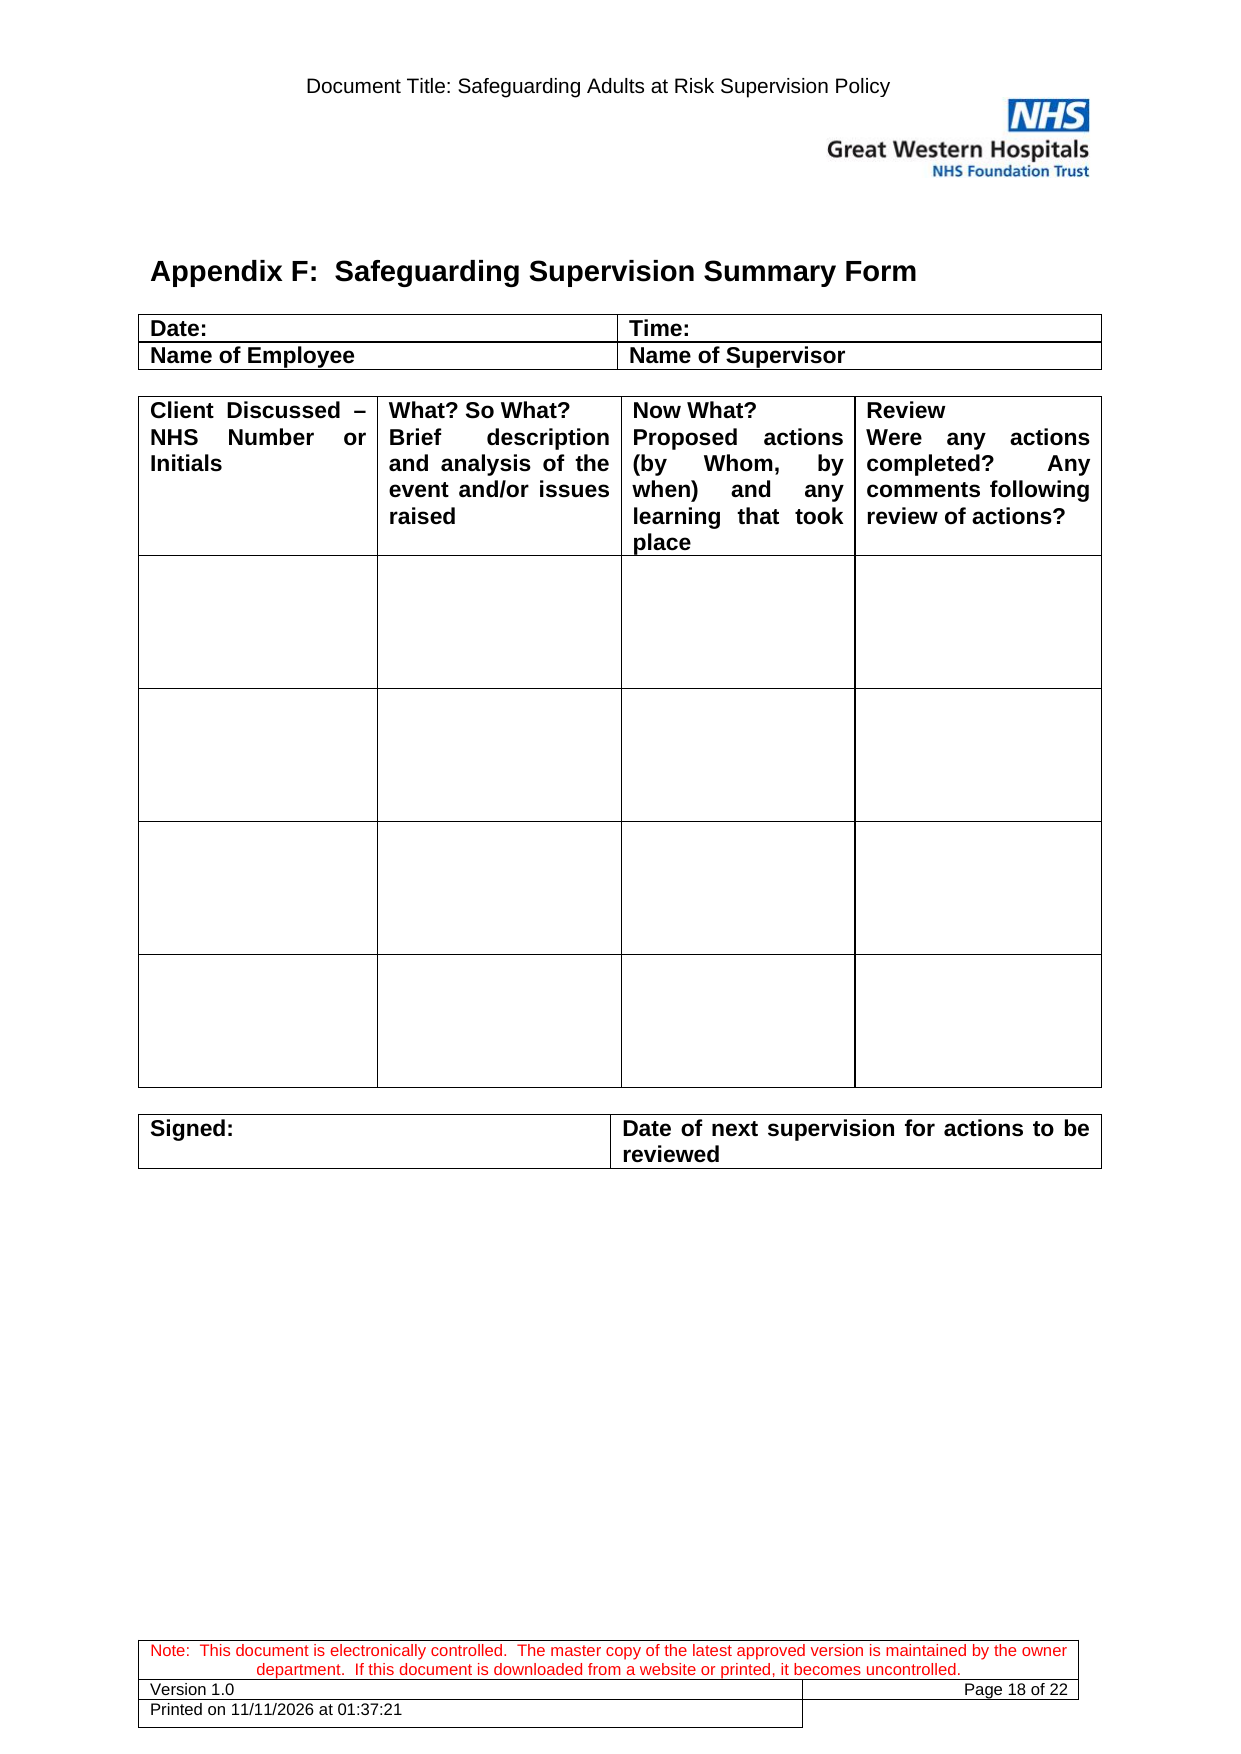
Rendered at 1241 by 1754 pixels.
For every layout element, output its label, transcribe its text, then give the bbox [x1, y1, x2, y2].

table_header Time: [618, 315, 1101, 341]
table_cell [139, 822, 377, 954]
table_cell [139, 689, 377, 821]
table_cell [856, 689, 1101, 821]
table_cell [378, 955, 621, 1087]
table_header Date: [139, 315, 617, 341]
table_cell [378, 689, 621, 821]
table_cell [622, 556, 854, 688]
table_cell [378, 556, 621, 688]
table_header Now What? Proposed actions (by Whom, by when) and any learning that took place [622, 397, 854, 555]
table_cell [139, 955, 377, 1087]
table_header Review Were any actions completed? Any comments following review of actions? [856, 397, 1101, 555]
table_cell [622, 689, 854, 821]
table_cell [622, 955, 854, 1087]
table_header What? So What? Brief description and analysis of the event and/or issues raised [378, 397, 621, 555]
table_cell [139, 556, 377, 688]
table_header Client Discussed – NHS Number or Initials [139, 397, 377, 555]
subtitle Appendix F: Safeguarding Supervision Summary Form [150, 254, 1090, 288]
table_cell [856, 955, 1101, 1087]
table_cell [856, 556, 1101, 688]
picture [826, 97, 1091, 178]
table_cell [378, 822, 621, 954]
table_header Signed: [139, 1115, 610, 1168]
table_cell Name of Employee [139, 343, 617, 369]
table_cell [856, 822, 1101, 954]
table_header Date of next supervision for actions to be reviewed [611, 1115, 1101, 1168]
table_cell [622, 822, 854, 954]
table_cell Name of Supervisor [618, 343, 1101, 369]
